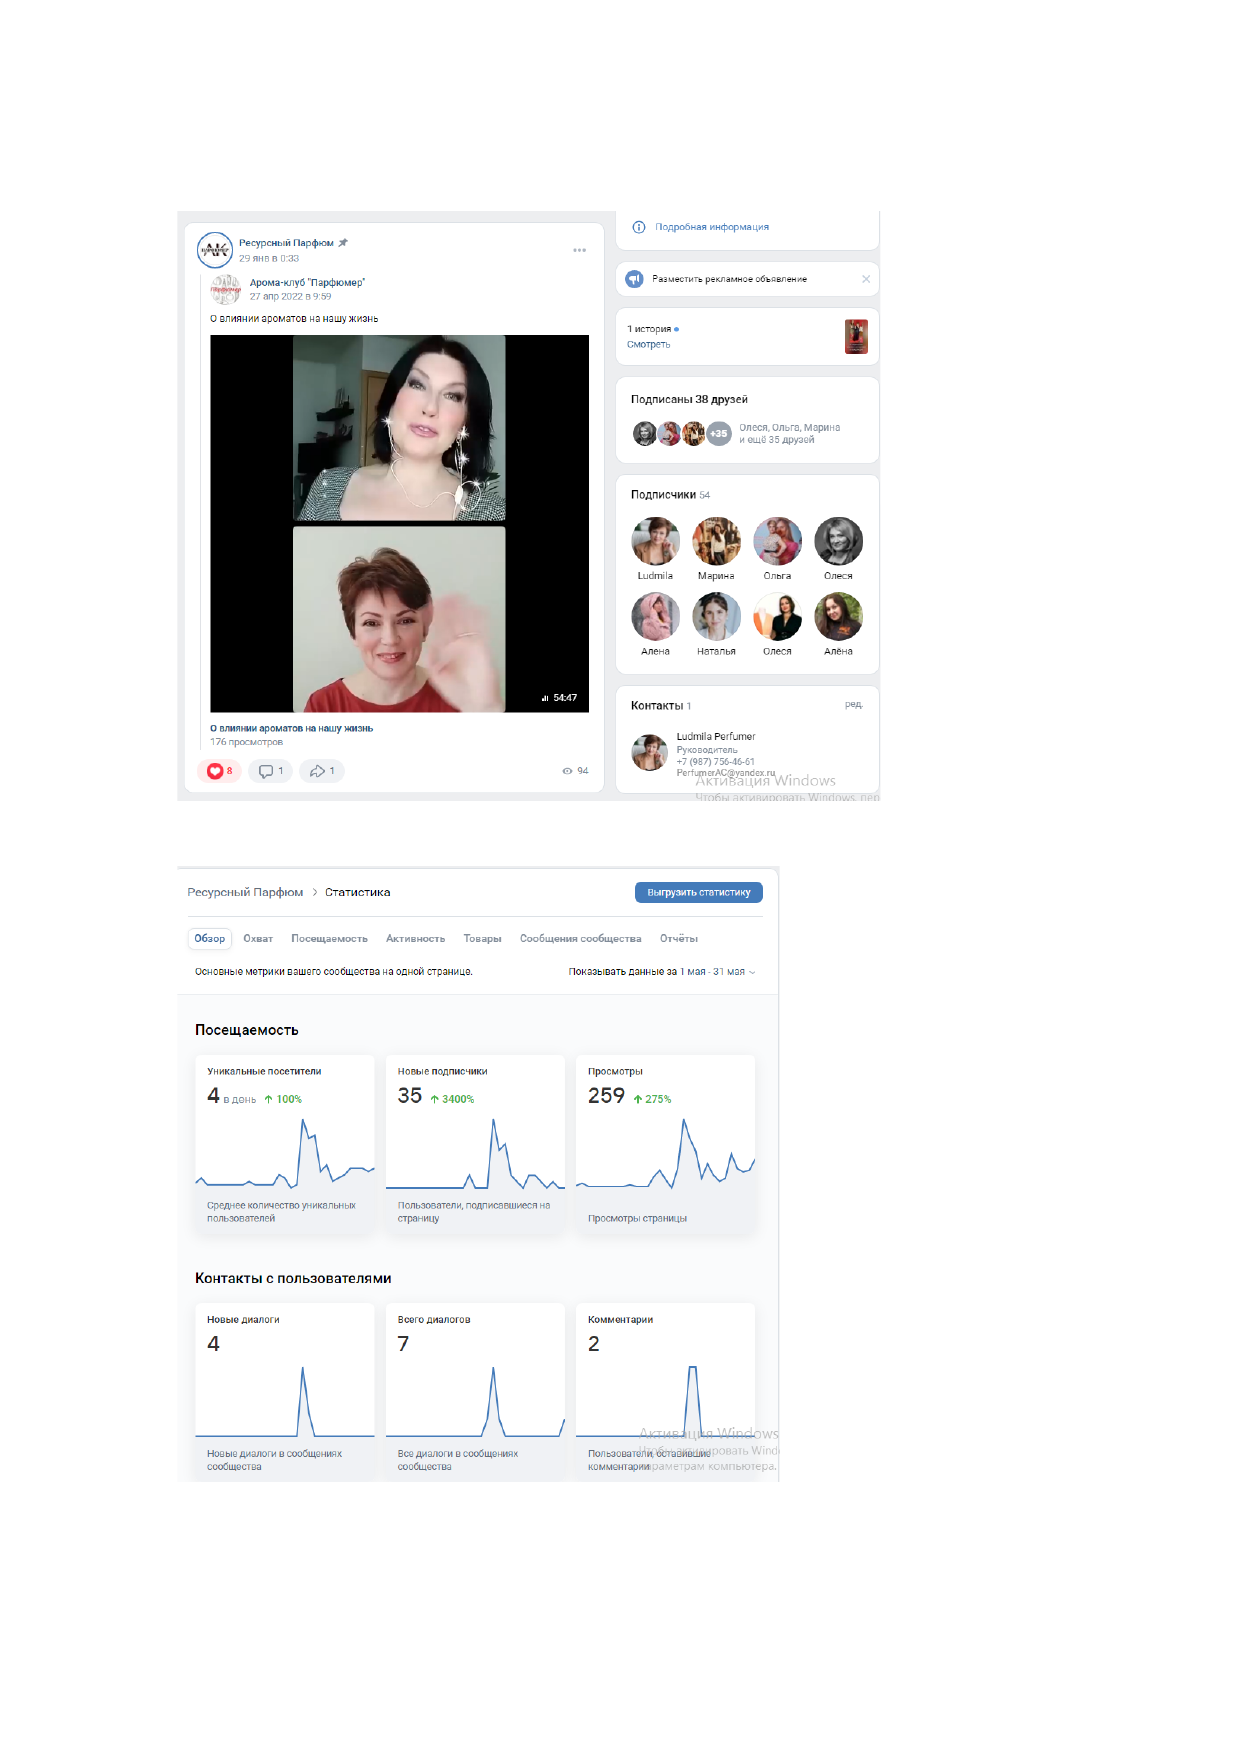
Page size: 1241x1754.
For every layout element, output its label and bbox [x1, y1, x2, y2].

picture [177, 866, 780, 1482]
picture [177, 211, 881, 801]
